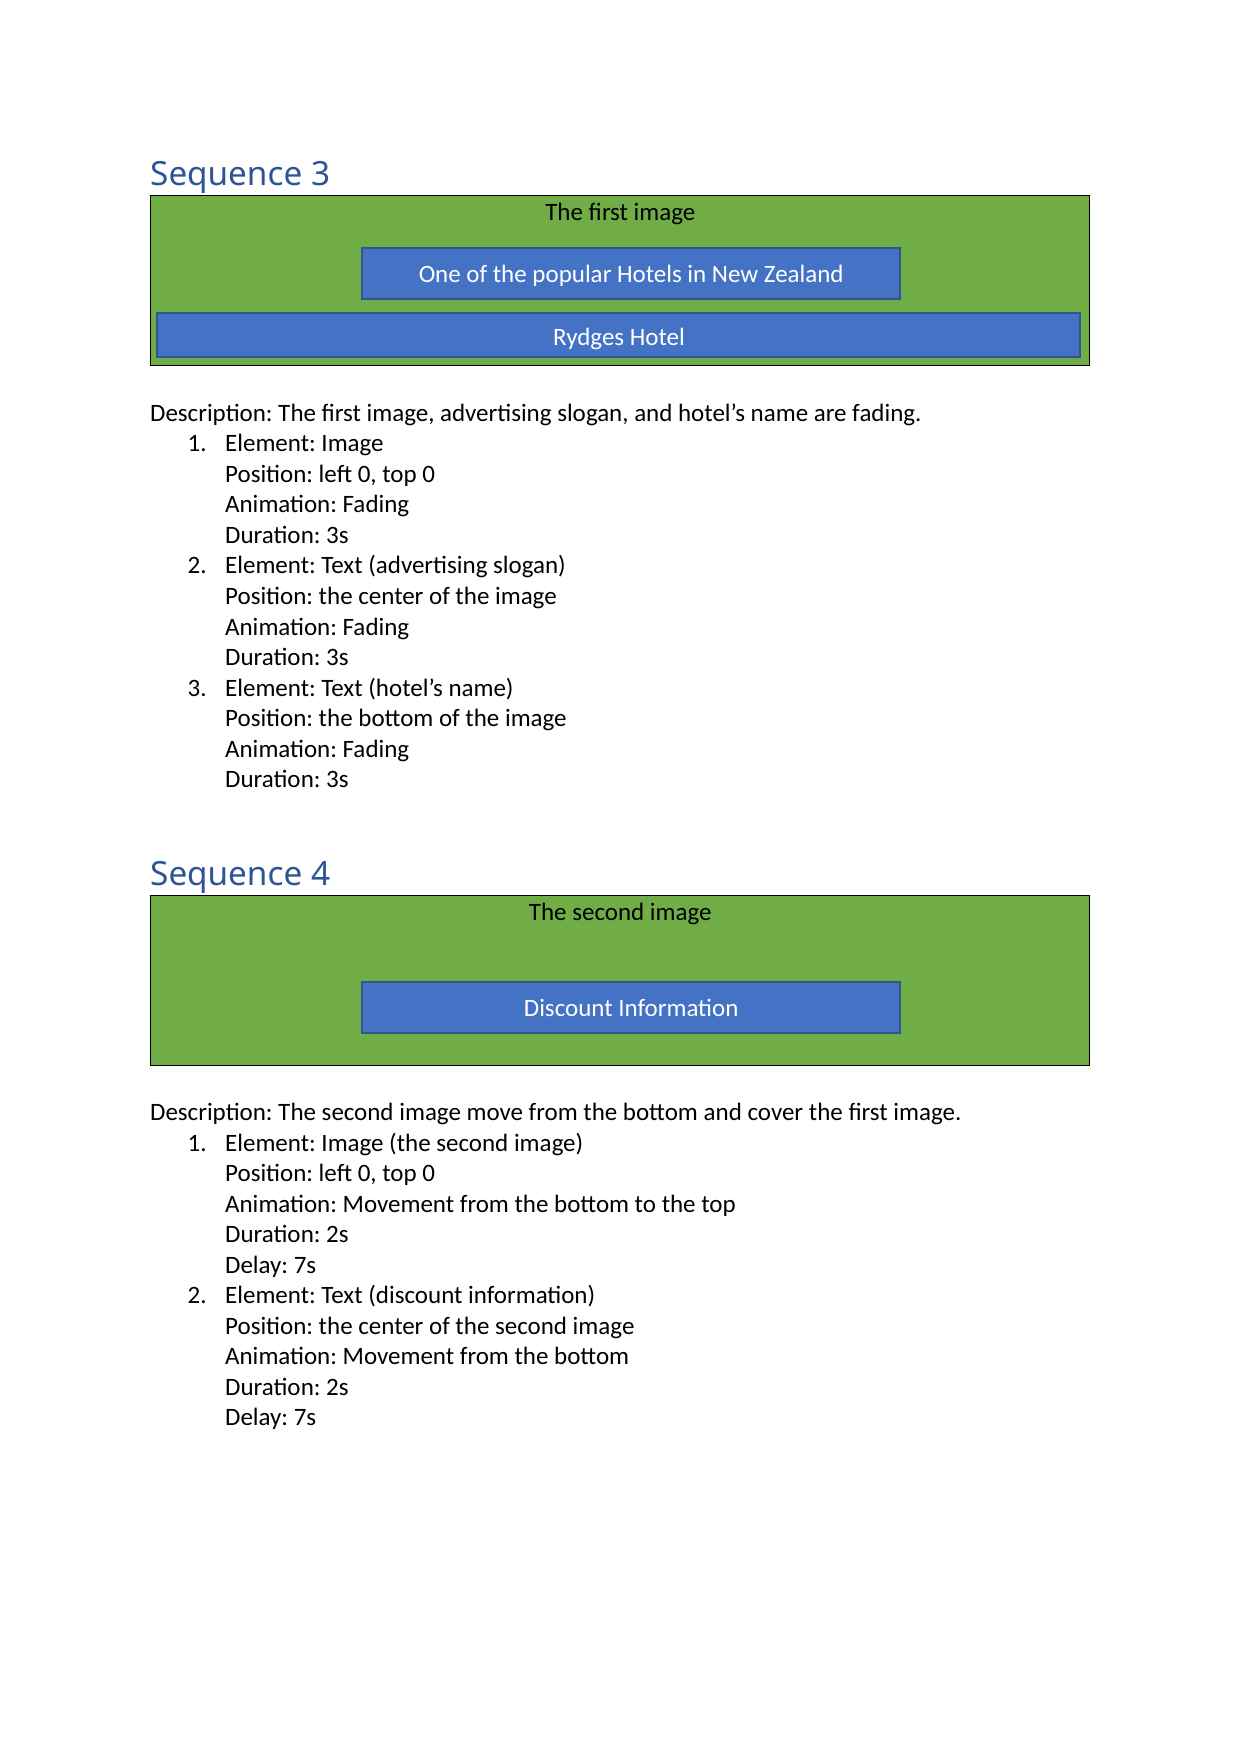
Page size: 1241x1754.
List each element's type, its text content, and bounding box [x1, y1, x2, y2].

list Element: Text (hotel’s name) Position: the bottom of the image Animation: Fading Duration: 3s [187, 672, 1090, 794]
text Description: The second image move from the bottom and cover the first image. [150, 1096, 1090, 1127]
list Element: Image Position: left 0, top 0 Animation: Fading Duration: 3s [187, 427, 1090, 549]
list Element: Text (advertising slogan) Position: the center of the image Animation: Fading Duration: 3s [187, 549, 1090, 672]
list Element: Image (the second image) Position: left 0, top 0 Animation: Movement from the bottom to the top Duration: 2s Delay: 7s [187, 1127, 1090, 1279]
subtitle Sequence 3 [150, 150, 1090, 195]
text Description: The first image, advertising slogan, and hotel’s name are fading. [150, 397, 1090, 427]
table_header The second image [151, 896, 1089, 1065]
list Element: Text (discount information) Position: the center of the second image Animation: Movement from the bottom Duration: 2s Delay: 7s [187, 1279, 1090, 1432]
subtitle Sequence 4 [150, 849, 1090, 895]
table_header The first image [151, 196, 1089, 365]
